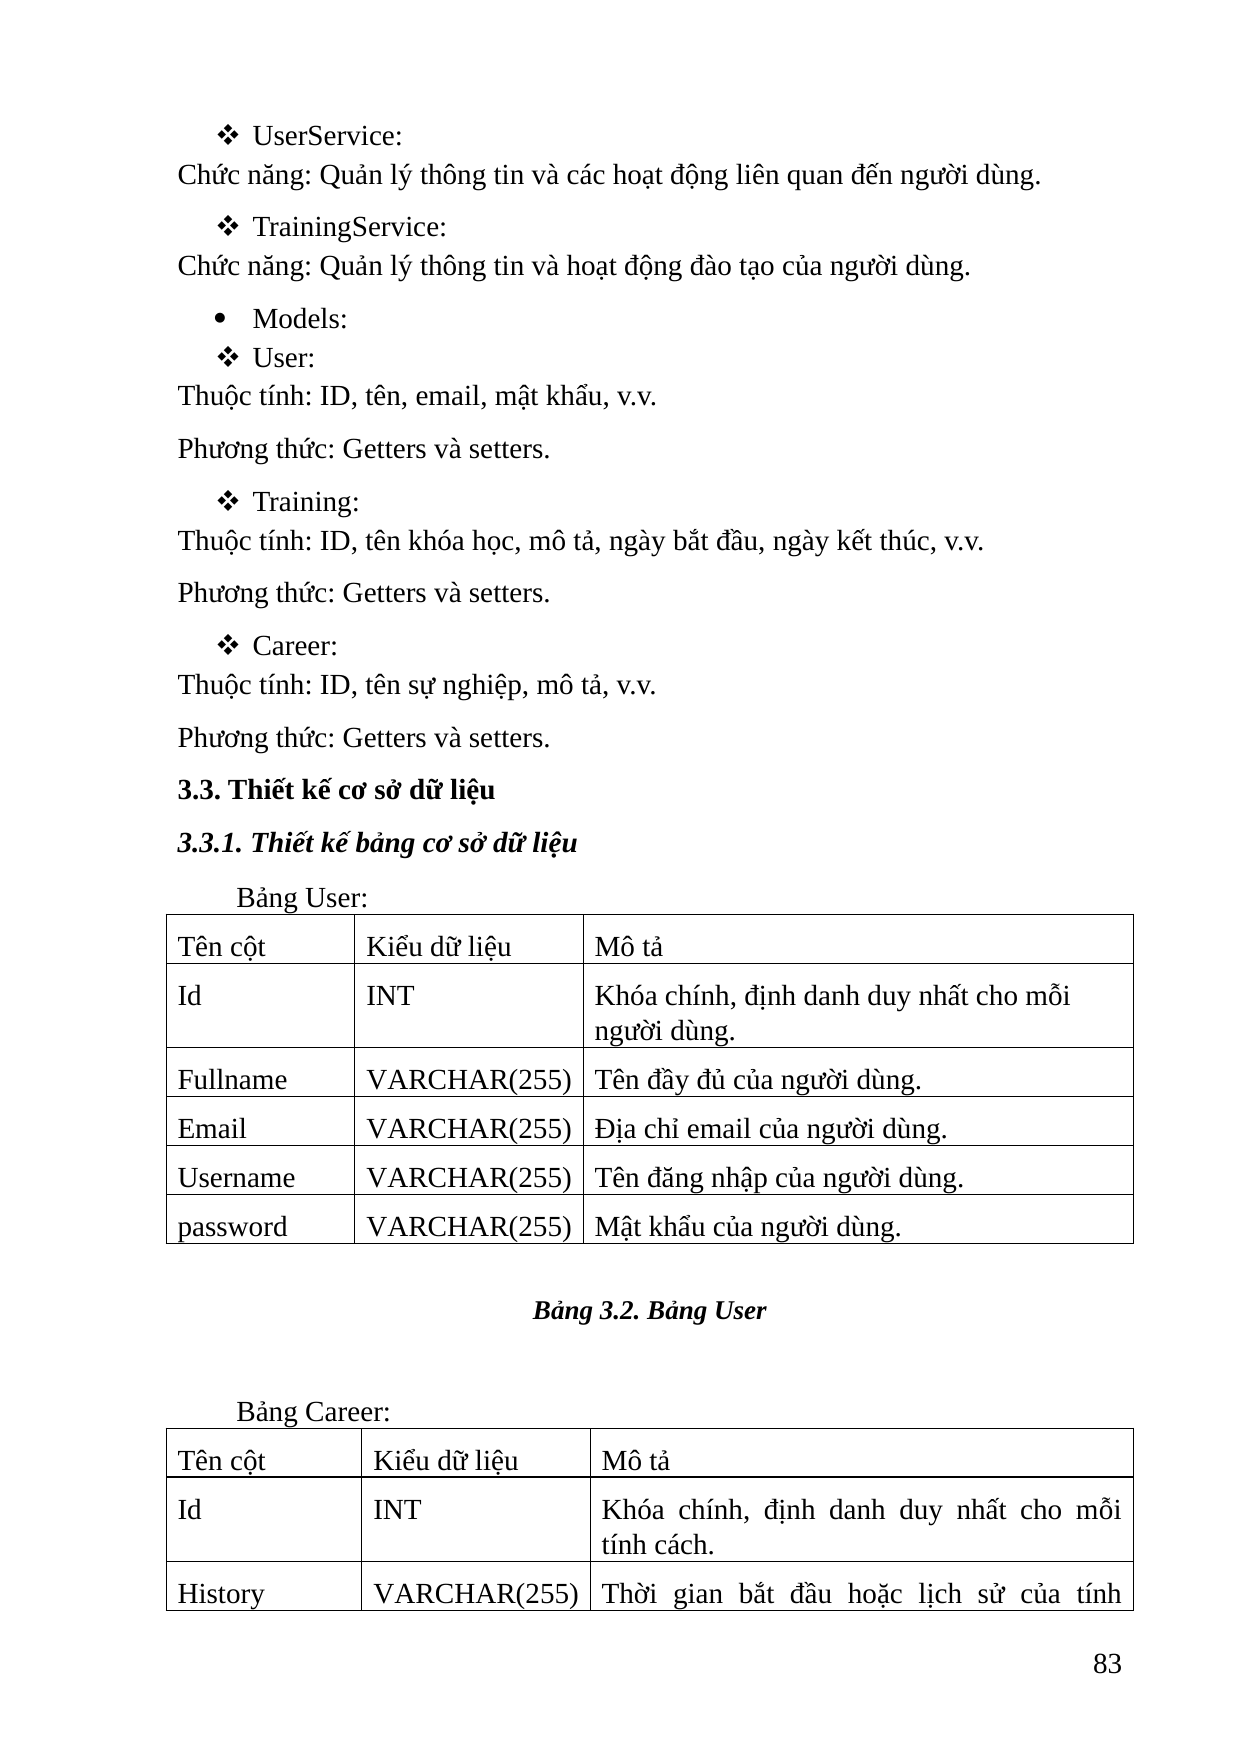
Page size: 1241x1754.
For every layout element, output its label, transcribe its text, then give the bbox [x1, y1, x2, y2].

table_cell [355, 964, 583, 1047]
text Phương thức: Getters và setters. [177, 575, 1122, 609]
text Thuộc tính: ID, tên sự nghiệp, mô tả, v.v. [177, 667, 1122, 700]
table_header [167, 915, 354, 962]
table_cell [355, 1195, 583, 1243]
list TrainingService: [215, 209, 1122, 243]
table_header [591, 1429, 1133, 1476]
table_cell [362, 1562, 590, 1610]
text Phương thức: Getters và setters. [177, 720, 1122, 753]
list User: [215, 340, 1122, 373]
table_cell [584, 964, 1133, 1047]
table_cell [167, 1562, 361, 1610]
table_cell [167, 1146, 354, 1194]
text Bảng Career: [177, 1392, 1122, 1427]
list Models: [215, 301, 1122, 335]
text Bảng 3.2. Bảng User [177, 1294, 1122, 1325]
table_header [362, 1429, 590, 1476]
text Phương thức: Getters và setters. [177, 431, 1122, 465]
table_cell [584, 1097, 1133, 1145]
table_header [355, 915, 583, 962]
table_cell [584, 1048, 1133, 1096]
text Thuộc tính: ID, tên, email, mật khẩu, v.v. [177, 378, 1122, 412]
list Career: [215, 628, 1122, 662]
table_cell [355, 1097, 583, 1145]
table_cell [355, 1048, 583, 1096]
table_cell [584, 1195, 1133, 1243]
list UserService: [215, 118, 1122, 152]
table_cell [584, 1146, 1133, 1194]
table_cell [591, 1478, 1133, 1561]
text Thuộc tính: ID, tên khóa học, mô tả, ngày bắt đầu, ngày kết thúc, v.v. [177, 523, 1122, 556]
text Bảng User: [177, 878, 1122, 913]
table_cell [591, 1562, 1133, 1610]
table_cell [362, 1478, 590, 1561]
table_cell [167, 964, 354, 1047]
text Chức năng: Quản lý thông tin và các hoạt động liên quan đến người dùng. [177, 157, 1122, 190]
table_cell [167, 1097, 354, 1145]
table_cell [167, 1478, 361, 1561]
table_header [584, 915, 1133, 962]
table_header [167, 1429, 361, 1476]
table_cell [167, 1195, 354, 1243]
list Training: [215, 484, 1122, 518]
text Chức năng: Quản lý thông tin và hoạt động đào tạo của người dùng. [177, 248, 1122, 282]
subtitle 3.3. Thiết kế cơ sở dữ liệu [177, 772, 1122, 806]
subtitle 3.3.1. Thiết kế bảng cơ sở dữ liệu [177, 825, 1122, 859]
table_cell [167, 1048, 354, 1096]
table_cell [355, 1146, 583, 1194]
